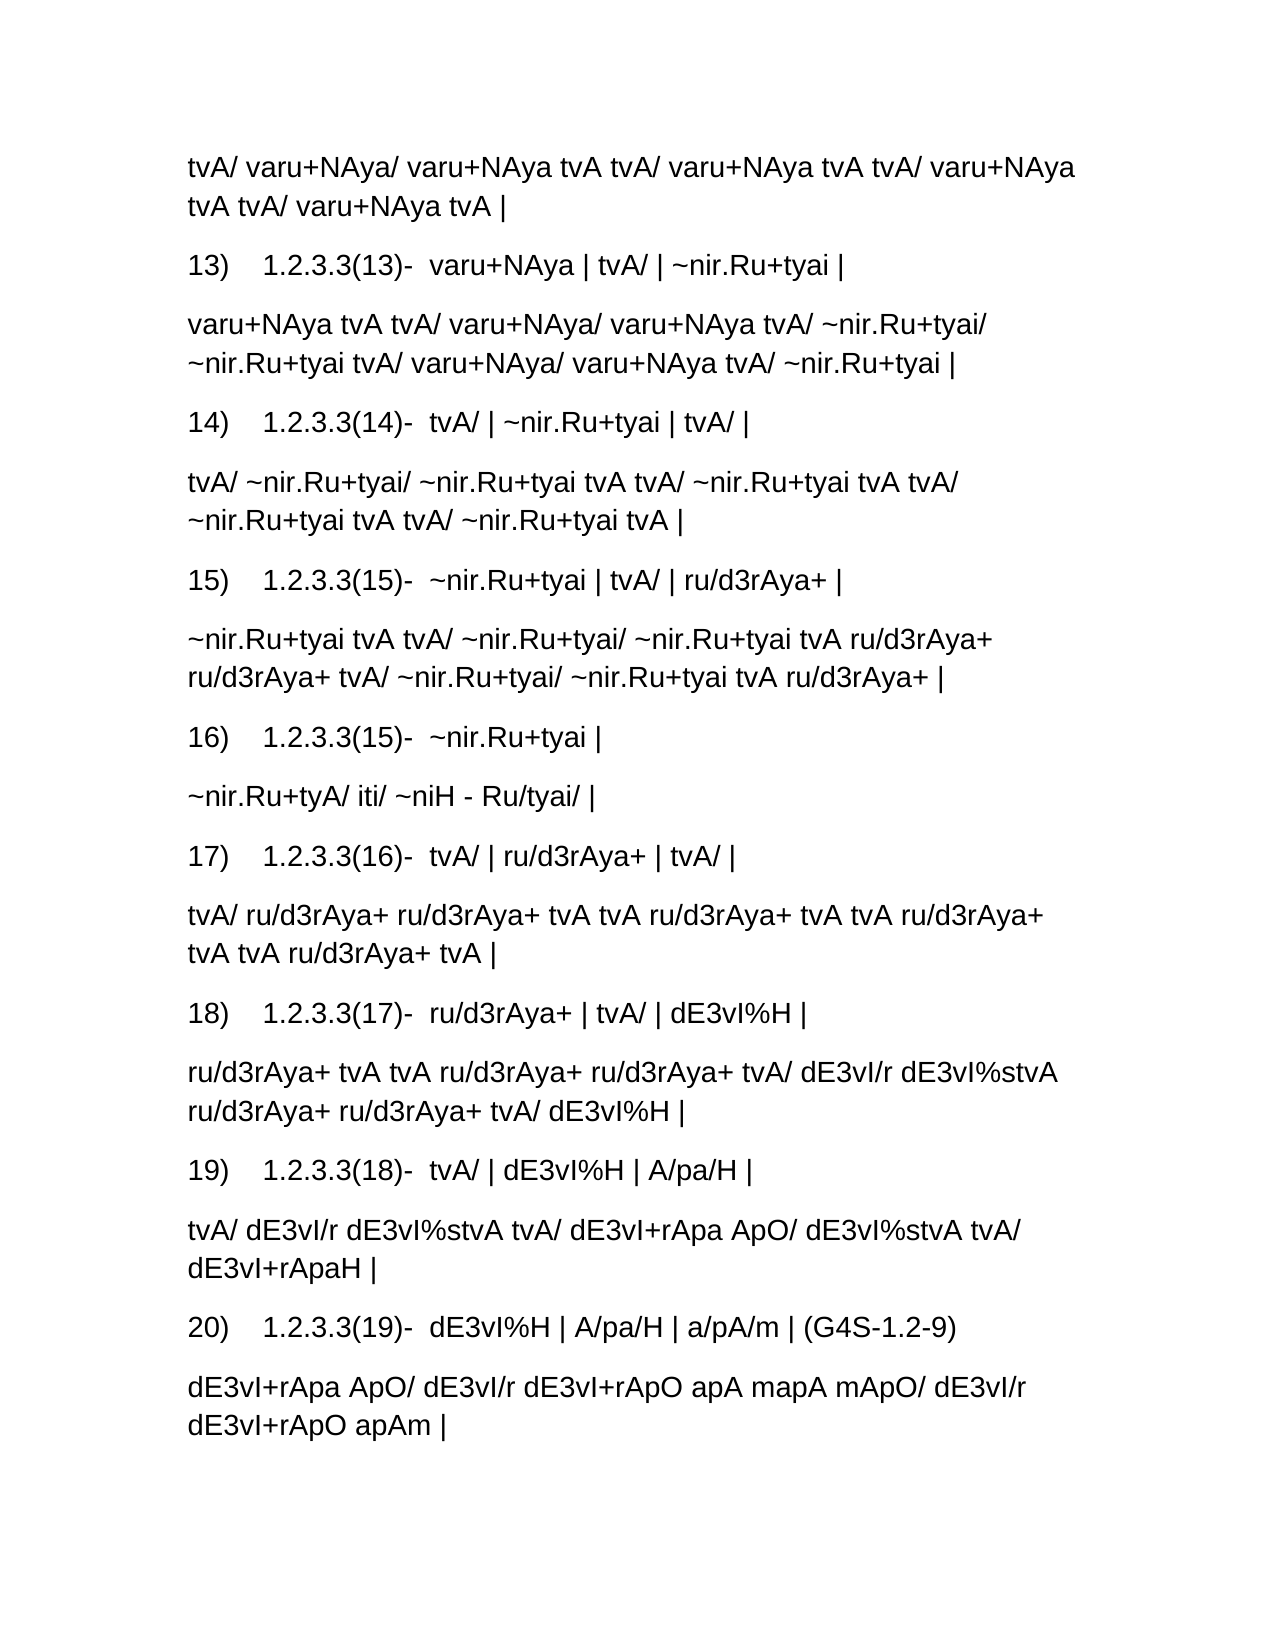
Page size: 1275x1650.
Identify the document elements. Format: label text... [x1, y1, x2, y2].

text ru/d3rAya+ tvA tvA ru/d3rAya+ ru/d3rAya+ tvA/ dE3vI/r dE3vI%stvA ru/d3rAya+ ru/d3rAya+ tvA/ dE3vI%H | [187, 1055, 1087, 1127]
text 19) 1.2.3.3(18)- tvA/ | dE3vI%H | A/pa/H | [187, 1153, 1087, 1187]
text varu+NAya tvA tvA/ varu+NAya/ varu+NAya tvA/ ~nir.Ru+tyai/ ~nir.Ru+tyai tvA/ varu+NAya/ varu+NAya tvA/ ~nir.Ru+tyai | [187, 307, 1087, 379]
text 16) 1.2.3.3(15)- ~nir.Ru+tyai | [187, 720, 1087, 753]
text 20) 1.2.3.3(19)- dE3vI%H | A/pa/H | a/pA/m | (G4S-1.2-9) [187, 1310, 1087, 1344]
text ~nir.Ru+tyA/ iti/ ~niH - Ru/tyai/ | [187, 779, 1087, 813]
text tvA/ ~nir.Ru+tyai/ ~nir.Ru+tyai tvA tvA/ ~nir.Ru+tyai tvA tvA/ ~nir.Ru+tyai tvA tvA/ ~nir.Ru+tyai tvA | [187, 464, 1087, 537]
text 15) 1.2.3.3(15)- ~nir.Ru+tyai | tvA/ | ru/d3rAya+ | [187, 562, 1087, 596]
text 13) 1.2.3.3(13)- varu+NAya | tvA/ | ~nir.Ru+tyai | [187, 248, 1087, 281]
text dE3vI+rApa ApO/ dE3vI/r dE3vI+rApO apA mapA mApO/ dE3vI/r dE3vI+rApO apAm | [187, 1370, 1087, 1442]
text tvA/ dE3vI/r dE3vI%stvA tvA/ dE3vI+rApa ApO/ dE3vI%stvA tvA/ dE3vI+rApaH | [187, 1212, 1087, 1284]
text tvA/ varu+NAya/ varu+NAya tvA tvA/ varu+NAya tvA tvA/ varu+NAya tvA tvA/ varu+NAya tvA | [187, 150, 1087, 222]
text 17) 1.2.3.3(16)- tvA/ | ru/d3rAya+ | tvA/ | [187, 838, 1087, 872]
text 14) 1.2.3.3(14)- tvA/ | ~nir.Ru+tyai | tvA/ | [187, 405, 1087, 439]
text tvA/ ru/d3rAya+ ru/d3rAya+ tvA tvA ru/d3rAya+ tvA tvA ru/d3rAya+ tvA tvA ru/d3rAya+ tvA | [187, 898, 1087, 970]
text ~nir.Ru+tyai tvA tvA/ ~nir.Ru+tyai/ ~nir.Ru+tyai tvA ru/d3rAya+ ru/d3rAya+ tvA/ ~nir.Ru+tyai/ ~nir.Ru+tyai tvA ru/d3rAya+ | [187, 622, 1087, 694]
text 18) 1.2.3.3(17)- ru/d3rAya+ | tvA/ | dE3vI%H | [187, 996, 1087, 1029]
